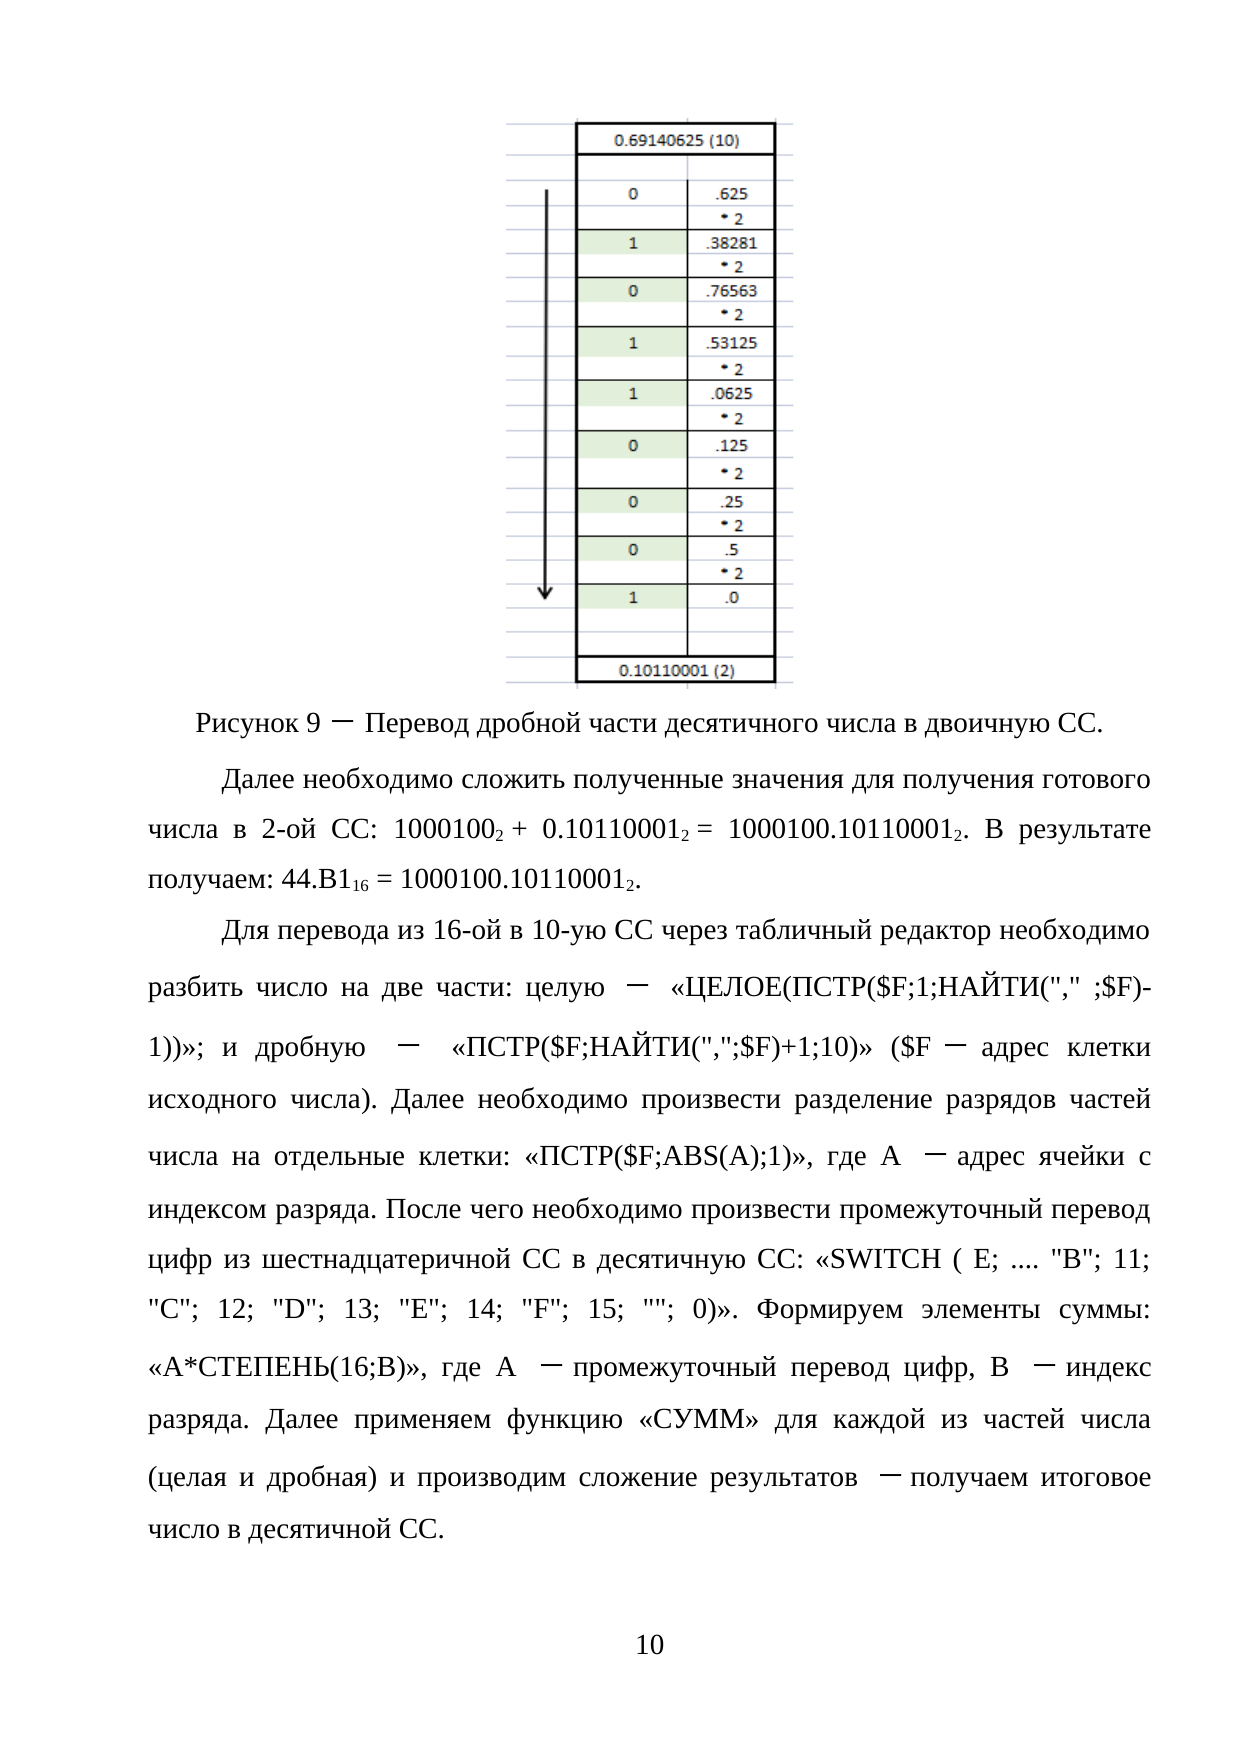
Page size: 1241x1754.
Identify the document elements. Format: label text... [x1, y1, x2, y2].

picture [506, 118, 794, 689]
list Далее необходимо сложить полученные значения для получения готового числа в 2-ой СС: 10001002 + 0.101100012 = 1000100.101100012. В результате получаем: 44.B116 = 1000100.101100012. [148, 761, 1152, 895]
list Рисунок 9 － Перевод дробной части десятичного числа в двоичную СС. [148, 702, 1152, 741]
